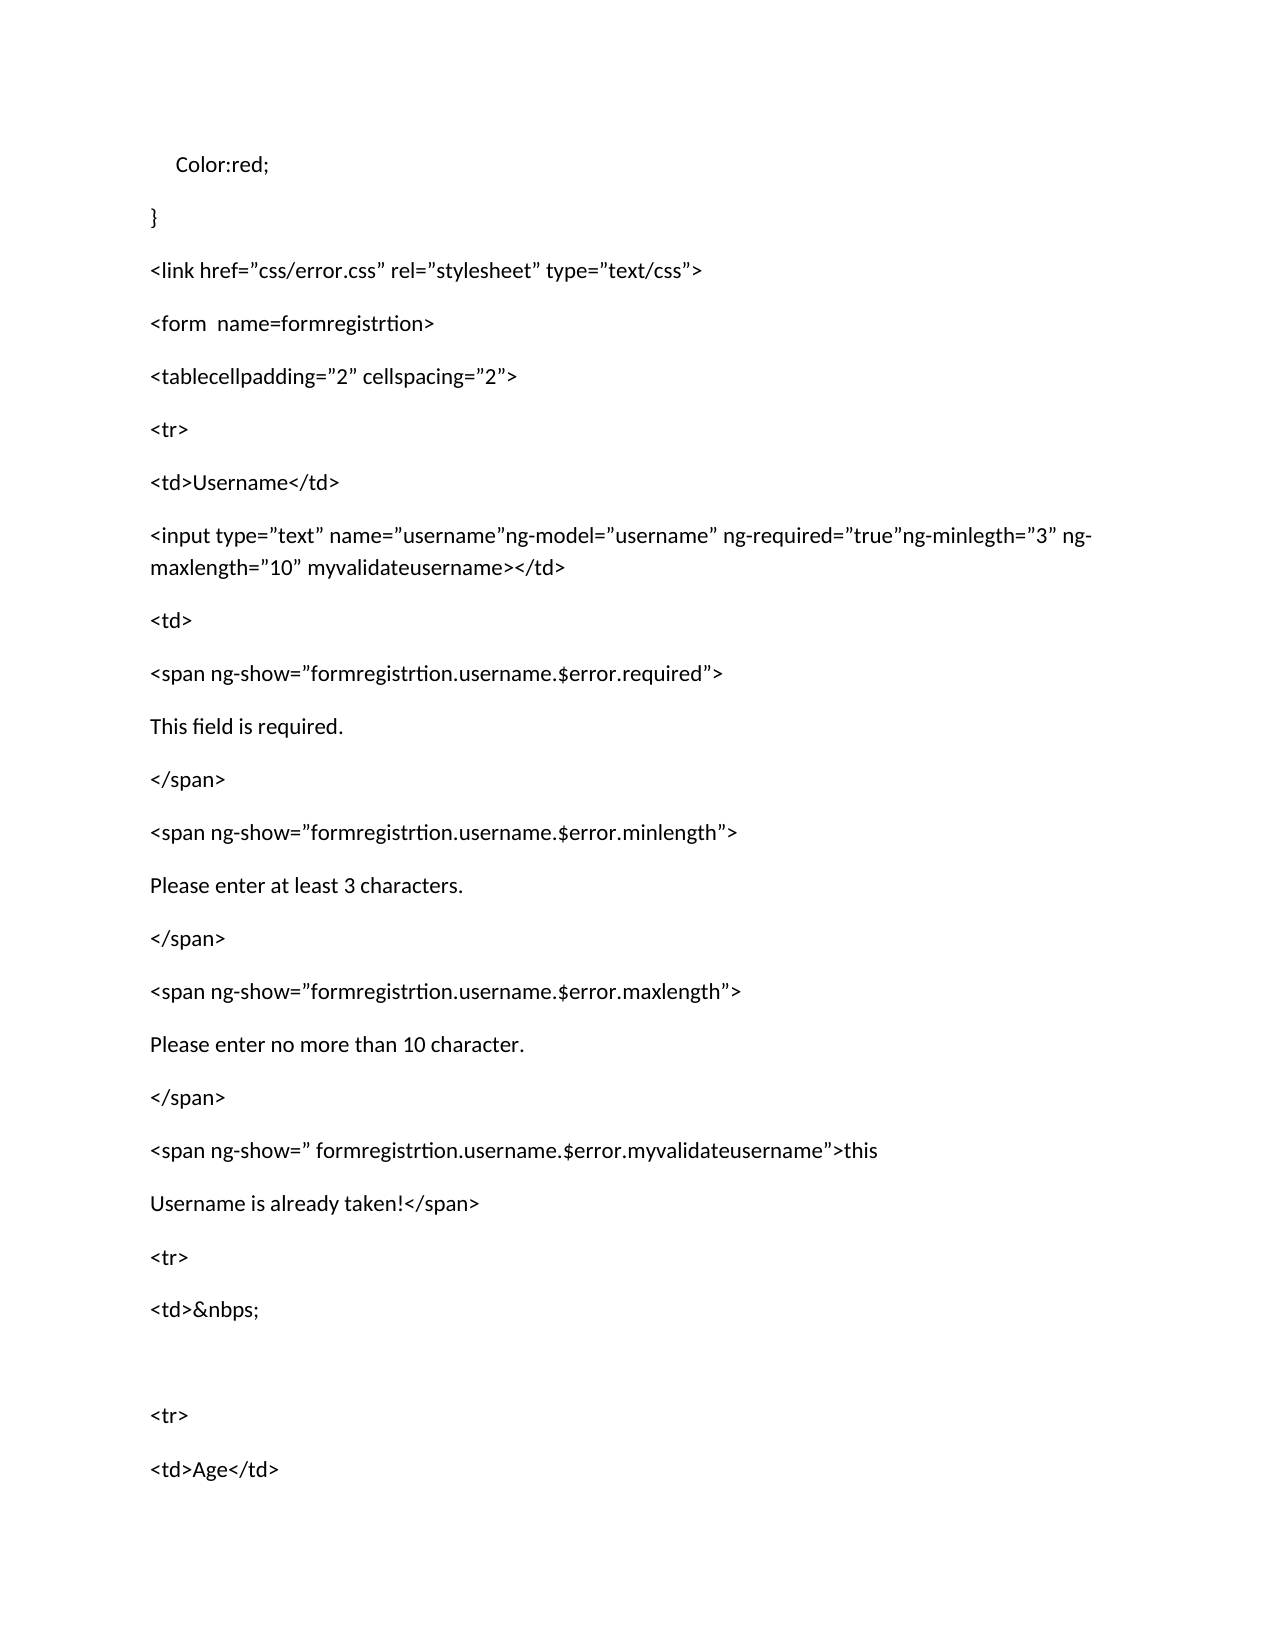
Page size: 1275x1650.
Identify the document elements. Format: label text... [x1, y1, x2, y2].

text <tablecellpadding=”2” cellspacing=”2”> [150, 362, 1125, 390]
text } [150, 203, 1125, 231]
text Please enter no more than 10 character. [150, 1031, 1125, 1058]
text </span> [150, 765, 1125, 793]
text Username is already taken!</span> [150, 1189, 1125, 1218]
text <td>Age</td> [150, 1455, 1125, 1483]
text <tr> [150, 415, 1125, 443]
text <td>Username</td> [150, 468, 1125, 496]
text <span ng-show=”formregistrtion.username.$error.required”> [150, 659, 1125, 687]
text <td>&nbps; [150, 1296, 1125, 1324]
text <span ng-show=”formregistrtion.username.$error.minlength”> [150, 818, 1125, 846]
text <input type=”text” name=”username”ng-model=”username” ng-required=”true”ng-minlegth=”3” ng-maxlength=”10” myvalidateusername></td> [150, 521, 1125, 581]
text <link href=”css/error.css” rel=”stylesheet” type=”text/css”> [150, 256, 1125, 284]
text <tr> [150, 1243, 1125, 1271]
text Please enter at least 3 characters. [150, 871, 1125, 899]
text <form name=formregistrtion> [150, 309, 1125, 337]
text </span> [150, 924, 1125, 952]
text <tr> [150, 1402, 1125, 1430]
text This field is required. [150, 712, 1125, 740]
text <span ng-show=” formregistrtion.username.$error.myvalidateusername”>this [150, 1137, 1125, 1164]
text </span> [150, 1083, 1125, 1112]
text <td> [150, 606, 1125, 634]
text Color:red; [150, 150, 1125, 178]
text <span ng-show=”formregistrtion.username.$error.maxlength”> [150, 977, 1125, 1006]
